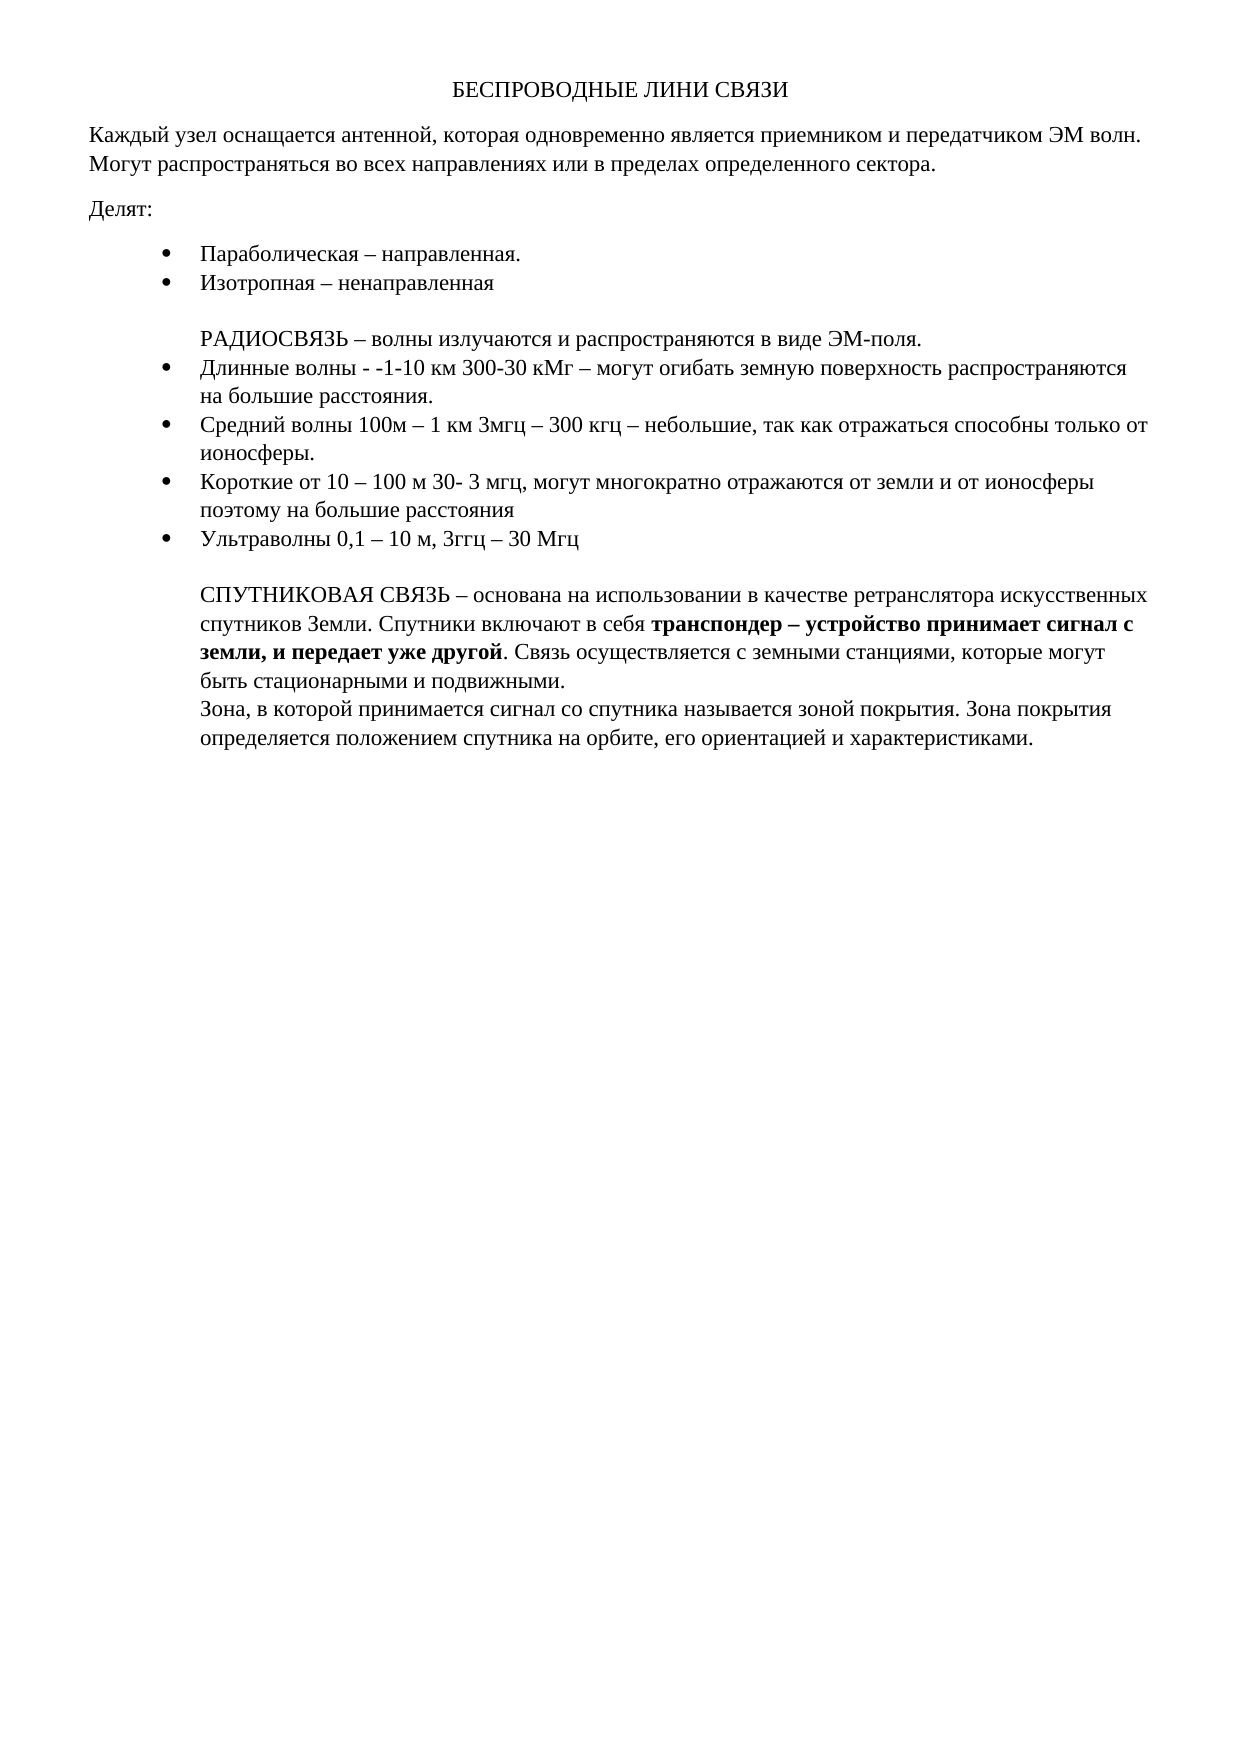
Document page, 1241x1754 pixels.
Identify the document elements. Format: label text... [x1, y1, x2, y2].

list РАДИОСВЯЗЬ – волны излучаются и распространяются в виде ЭМ-поля. [200, 326, 1152, 352]
list Средний волны 100м – 1 км 3мгц – 300 кгц – небольшие, так как отражаться способны только от ионосферы. [162, 411, 1152, 466]
list Параболическая – направленная. [162, 240, 1152, 267]
list Зона, в которой принимается сигнал со спутника называется зоной покрытия. Зона покрытия определяется положением спутника на орбите, его ориентацией и характеристиками. [200, 695, 1152, 750]
list Изотропная – ненаправленная [162, 269, 1152, 295]
list СПУТНИКОВАЯ СВЯЗЬ – основана на использовании в качестве ретранслятора искусственных спутников Земли. Спутники включают в себя транспондер – устройство принимает сигнал с земли, и передает уже другой. Связь осуществляется с земными станциями, которые могут быть стационарными и подвижными. [200, 581, 1152, 693]
text БЕСПРОВОДНЫЕ ЛИНИ СВЯЗИ [89, 76, 1152, 103]
text Делят: [89, 195, 1152, 221]
text Каждый узел оснащается антенной, которая одновременно является приемником и передатчиком ЭМ волн. Могут распространяться во всех направлениях или в пределах определенного сектора. [89, 122, 1152, 176]
list Длинные волны - -1-10 км 300-30 кМг – могут огибать земную поверхность распространяются на большие расстояния. [162, 354, 1152, 409]
list Ультраволны 0,1 – 10 м, 3ггц – 30 Мгц [162, 524, 1152, 551]
list Короткие от 10 – 100 м 30- 3 мгц, могут многократно отражаются от земли и от ионосферы поэтому на большие расстояния [162, 468, 1152, 522]
